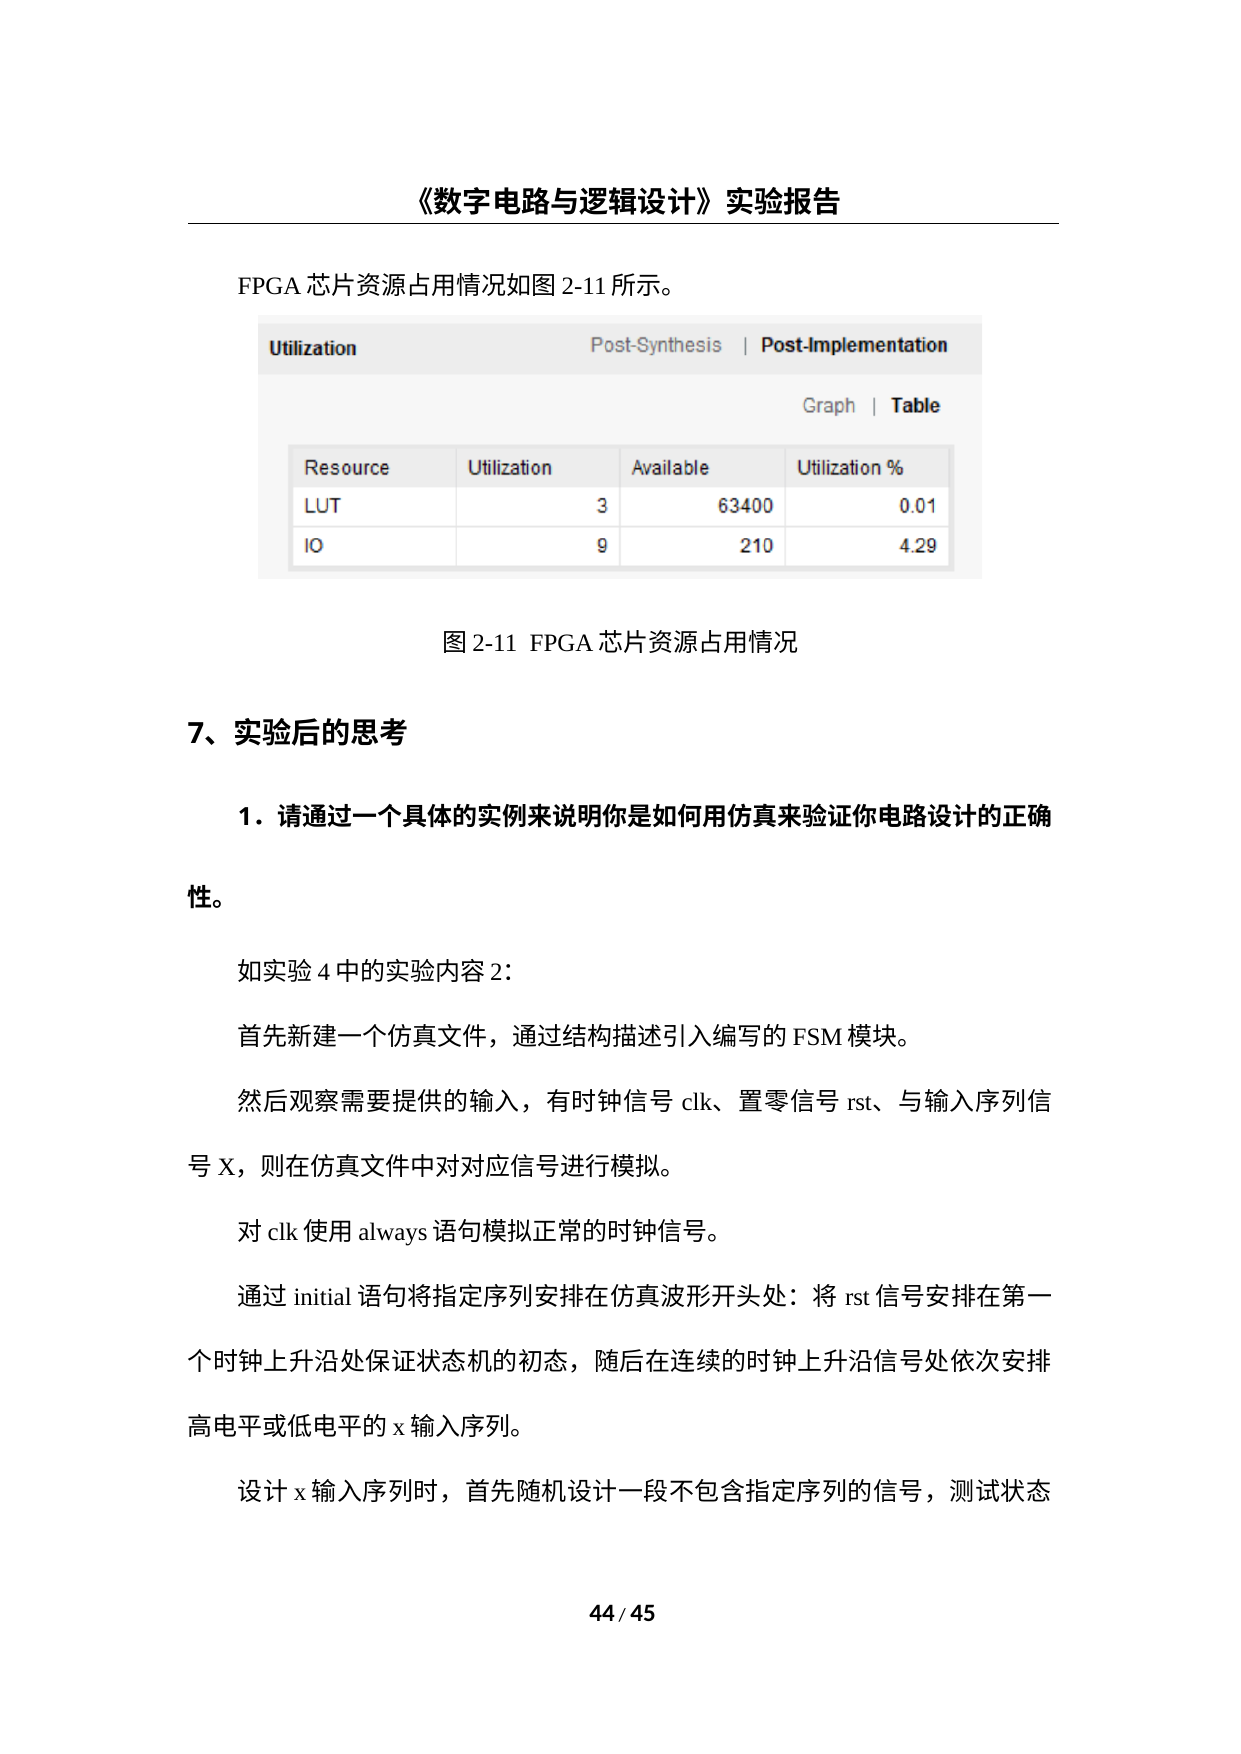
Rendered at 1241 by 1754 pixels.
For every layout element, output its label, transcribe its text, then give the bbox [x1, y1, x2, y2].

text 图2-11 FPGA芯片资源占用情况 [187, 608, 1053, 673]
text 通过initial语句将指定序列安排在仿真波形开头处：将rst信号安排在第一个时钟上升沿处保证状态机的初态，随后在连续的时钟上升沿信号处依次安排高电平或低电平的x输入序列。 [187, 1262, 1053, 1457]
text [187, 1457, 1053, 1522]
text FPGA芯片资源占用情况如图2-11所示。 [187, 251, 1053, 316]
text 首先新建一个仿真文件，通过结构描述引入编写的FSM模块。 [187, 1002, 1053, 1067]
text 如实验4中的实验内容2： [187, 937, 1053, 1002]
text 对clk使用always语句模拟正常的时钟信号。 [187, 1197, 1053, 1262]
text 然后观察需要提供的输入，有时钟信号clk、置零信号rst、与输入序列信号X，则在仿真文件中对对应信号进行模拟。 [187, 1067, 1053, 1197]
text 1．请通过一个具体的实例来说明你是如何用仿真来验证你电路设计的正确性。 [187, 782, 1053, 928]
picture [258, 315, 983, 579]
subtitle 7、实验后的思考 [187, 698, 1053, 763]
